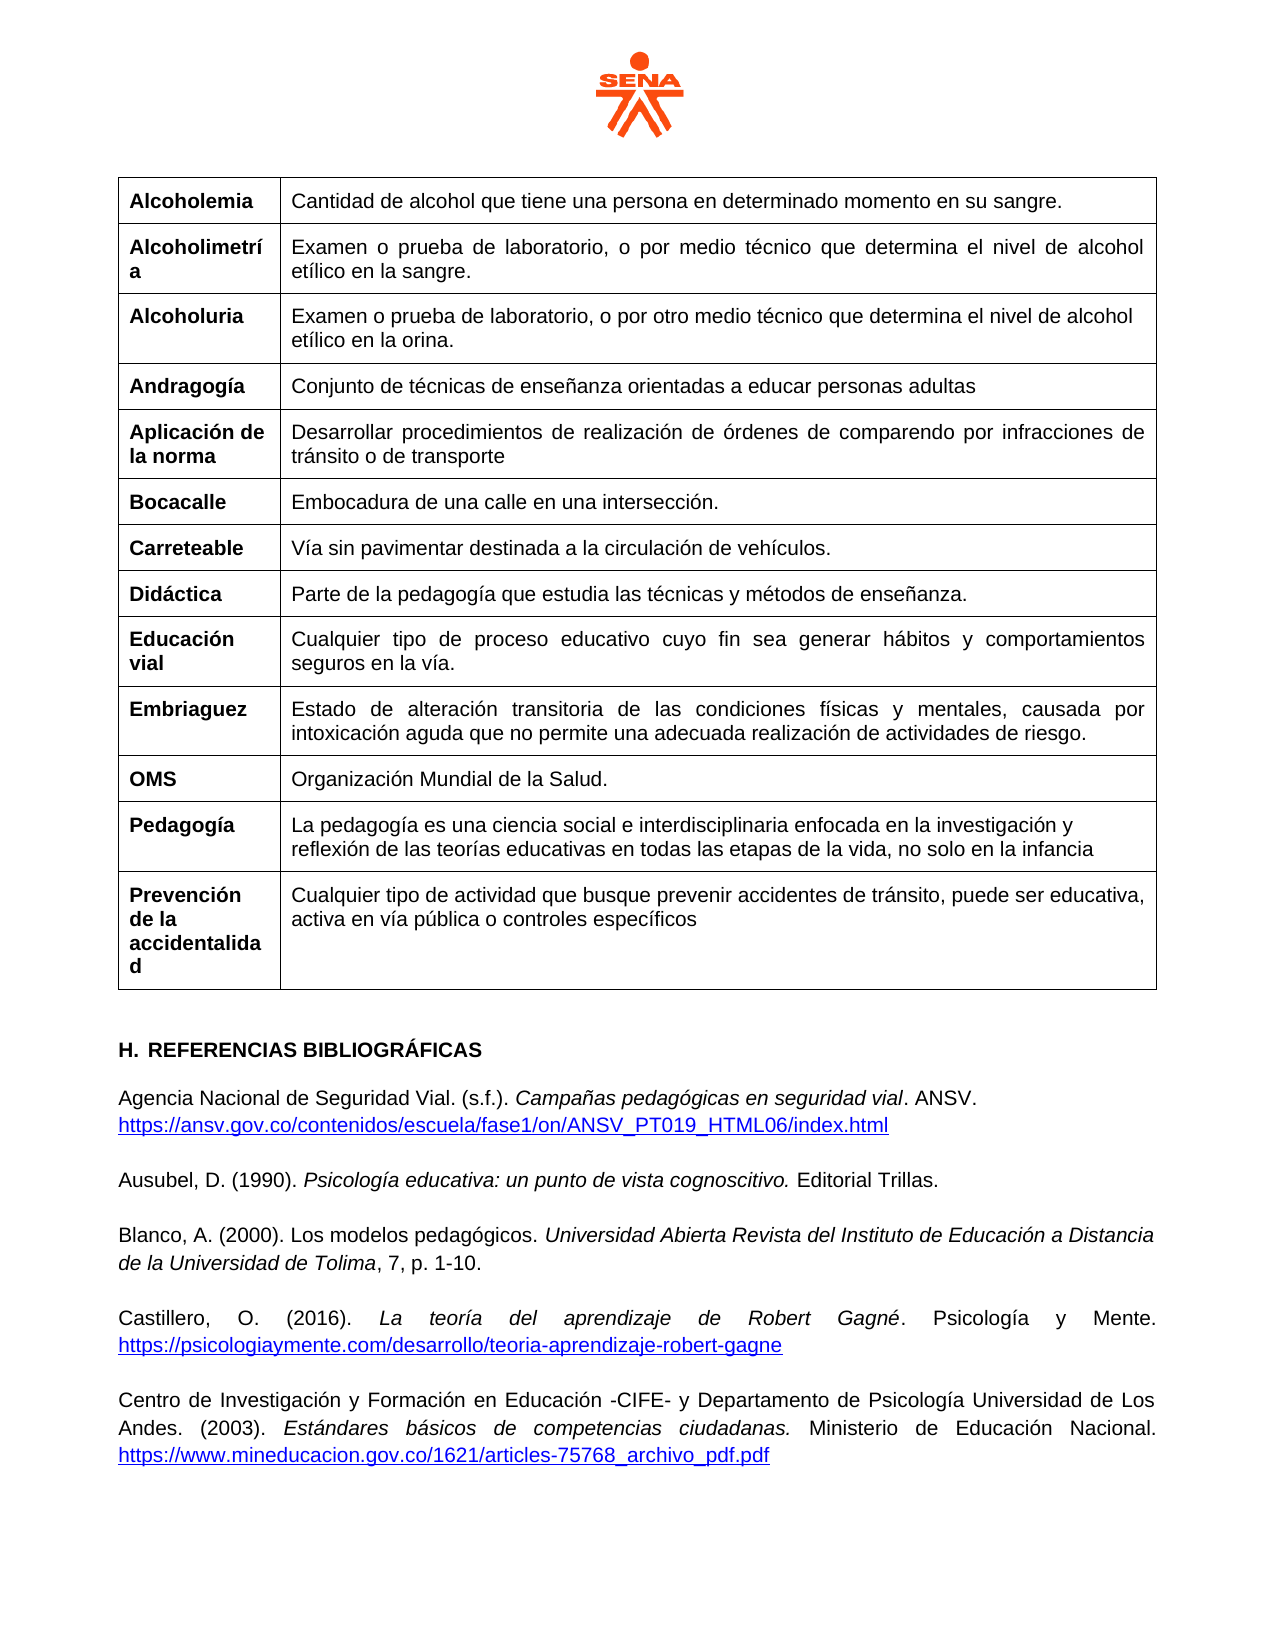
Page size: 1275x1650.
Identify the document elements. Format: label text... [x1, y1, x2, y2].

table_cell Bocacalle [119, 479, 280, 524]
table_cell Desarrollar procedimientos de realización de órdenes de comparendo por infracciones de tránsito o de transporte [281, 410, 1156, 478]
table_cell Alcoholemia [119, 178, 280, 223]
table_cell Aplicación de la norma [119, 410, 280, 478]
text Centro de Investigación y Formación en Educación -CIFE- y Departamento de Psicología Universidad de Los Andes. (2003). Estándares básicos de competencias ciudadanas. Ministerio de Educación Nacional. https://www.mineducacion.gov.co/1621/articles-75768_archivo_pdf.pdf [118, 1388, 1157, 1467]
text https://ansv.gov.co/contenidos/escuela/fase1/on/ANSV_PT019_HTML06/index.html [118, 1113, 1157, 1137]
table_cell Organización Mundial de la Salud. [281, 756, 1156, 801]
table_cell Carreteable [119, 525, 280, 570]
table_cell Conjunto de técnicas de enseñanza orientadas a educar personas adultas [281, 364, 1156, 408]
picture [585, 48, 690, 142]
text Castillero, O. (2016). La teoría del aprendizaje de Robert Gagné. Psicología y Mente. https://psicologiaymente.com/desarrollo/teoria-aprendizaje-robert-gagne [118, 1306, 1157, 1357]
table_cell Cualquier tipo de proceso educativo cuyo fin sea generar hábitos y comportamientos seguros en la vía. [281, 617, 1156, 686]
table_cell Didáctica [119, 571, 280, 616]
table_cell Embriaguez [119, 687, 280, 755]
table_cell Vía sin pavimentar destinada a la circulación de vehículos. [281, 525, 1156, 570]
text Ausubel, D. (1990). Psicología educativa: un punto de vista cognoscitivo. Editorial Trillas. [118, 1168, 1157, 1192]
table_cell Cantidad de alcohol que tiene una persona en determinado momento en su sangre. [281, 178, 1156, 223]
list REFERENCIAS BIBLIOGRÁFICAS [118, 1038, 1157, 1062]
table_cell Embocadura de una calle en una intersección. [281, 479, 1156, 524]
table_cell Educación vial [119, 617, 280, 686]
table_cell Parte de la pedagogía que estudia las técnicas y métodos de enseñanza. [281, 571, 1156, 616]
text Agencia Nacional de Seguridad Vial. (s.f.). Campañas pedagógicas en seguridad vial. ANSV. [118, 1086, 1157, 1109]
table_cell Pedagogía [119, 802, 280, 871]
text Blanco, A. (2000). Los modelos pedagógicos. Universidad Abierta Revista del Instituto de Educación a Distancia de la Universidad de Tolima, 7, p. 1-10. [118, 1223, 1157, 1274]
table_cell Alcoholimetría [119, 224, 280, 293]
table_cell Examen o prueba de laboratorio, o por medio técnico que determina el nivel de alcohol etílico en la sangre. [281, 224, 1156, 293]
table_cell OMS [119, 756, 280, 801]
table_cell Examen o prueba de laboratorio, o por otro medio técnico que determina el nivel de alcohol etílico en la orina. [281, 294, 1156, 363]
table_cell Cualquier tipo de actividad que busque prevenir accidentes de tránsito, puede ser educativa, activa en vía pública o controles específicos [281, 872, 1156, 989]
table_cell La pedagogía es una ciencia social e interdisciplinaria enfocada en la investigación y reflexión de las teorías educativas en todas las etapas de la vida, no solo en la infancia [281, 802, 1156, 871]
table_cell Prevención de la accidentalidad [119, 872, 280, 989]
table_cell Estado de alteración transitoria de las condiciones físicas y mentales, causada por intoxicación aguda que no permite una adecuada realización de actividades de riesgo. [281, 687, 1156, 755]
table_cell Alcoholuria [119, 294, 280, 363]
table_cell Andragogía [119, 364, 280, 408]
